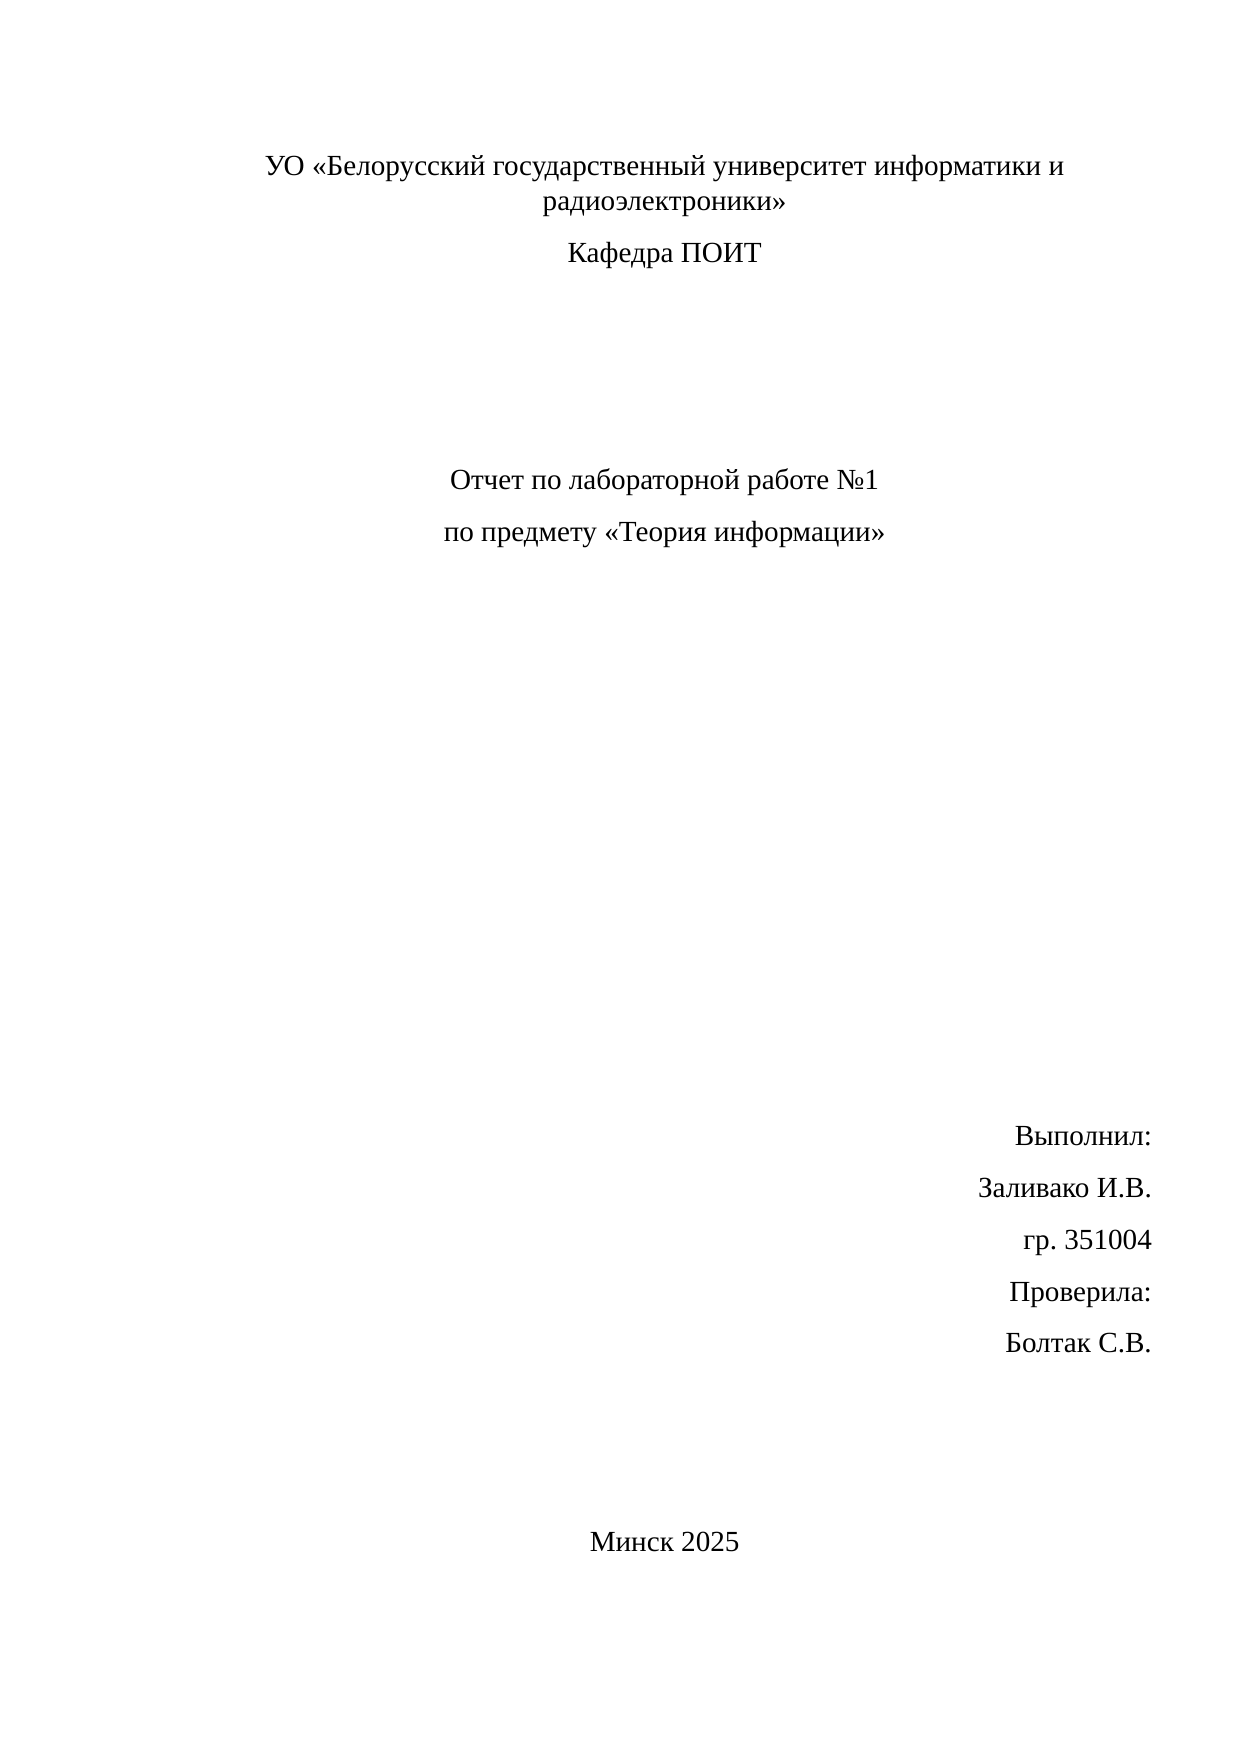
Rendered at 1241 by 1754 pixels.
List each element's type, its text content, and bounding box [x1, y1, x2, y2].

text Заливако И.В. [177, 1170, 1152, 1203]
text Болтак С.В. [177, 1326, 1152, 1359]
text УО «Белорусский государственный университет информатики и радиоэлектроники» [177, 148, 1152, 217]
text Кафедра ПОИТ [177, 235, 1152, 269]
text Отчет по лабораторной работе №1 [177, 462, 1152, 496]
text по предмету «Теория информации» [177, 514, 1152, 548]
text Выполнил: [177, 1118, 1152, 1152]
text Минск 2025 [177, 1524, 1152, 1557]
text Проверила: [177, 1274, 1152, 1307]
text гр. 351004 [177, 1222, 1152, 1255]
